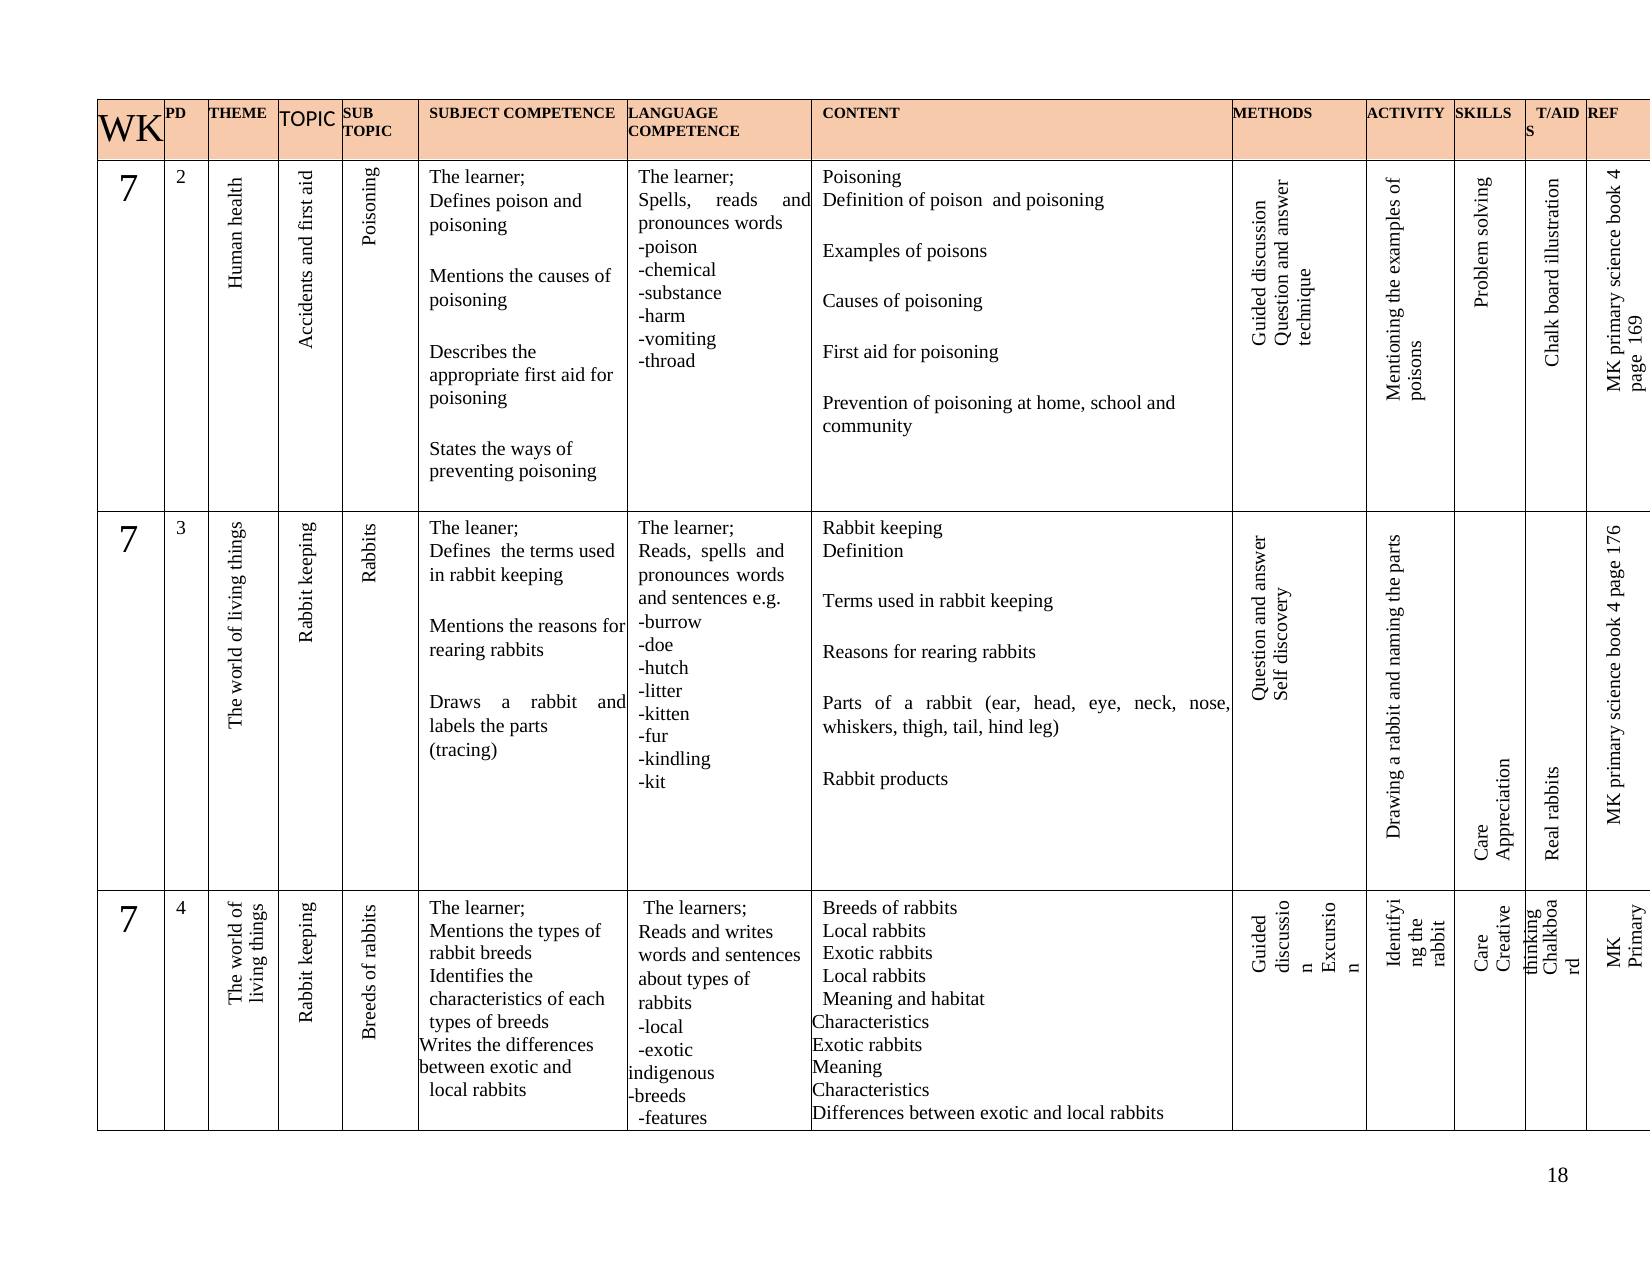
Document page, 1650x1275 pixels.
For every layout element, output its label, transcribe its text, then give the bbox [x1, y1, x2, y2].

table_header SKILLS [1455, 100, 1525, 159]
table_cell 7 [98, 512, 164, 890]
table_cell [209, 161, 278, 511]
table_header ACTIVITY [1367, 100, 1454, 159]
table_cell [1526, 161, 1586, 511]
table_cell [1526, 512, 1586, 890]
table_cell Poisoning Definition of poison and poisoning Examples of poisons Causes of poisoning First aid for poisoning Prevention of poisoning at home, school and community [812, 161, 1232, 511]
table_header THEME [209, 100, 278, 159]
table_cell [343, 161, 418, 511]
table_header SUBJECT COMPETENCE [419, 100, 627, 159]
table_header REF [1587, 100, 1650, 159]
table_cell The learners; Reads and writes words and sentences about types of rabbits -local -exotic indigenous -breeds -features [628, 891, 811, 1129]
table_cell [1526, 891, 1586, 1129]
table_cell [1455, 891, 1525, 1129]
table_cell [1455, 512, 1525, 890]
table_cell The learner; Reads, spells and pronounces words and sentences e.g. -burrow -doe -hutch -litter -kitten -fur -kindling -kit [628, 512, 811, 890]
table_cell [1455, 161, 1525, 511]
table_cell The learner; Defines poison and poisoning Mentions the causes of poisoning Describes the appropriate first aid for poisoning States the ways of preventing poisoning [419, 161, 627, 511]
table_cell [343, 512, 418, 890]
table_cell 7 [98, 891, 164, 1129]
table_header T/AID S [1526, 100, 1586, 159]
table_header LANGUAGE COMPETENCE [628, 100, 811, 159]
table_header TOPIC [279, 100, 342, 159]
table_cell [1233, 512, 1366, 890]
table_cell [343, 891, 418, 1129]
table_cell The learner; Spells, reads and pronounces words -poison -chemical -substance -harm -vomiting -throad [628, 161, 811, 511]
table_header CONTENT [812, 100, 1232, 159]
table_header SUB TOPIC [343, 100, 418, 159]
table_cell [279, 512, 342, 890]
table_cell [1367, 891, 1454, 1129]
table_cell [209, 512, 278, 890]
table_cell The leaner; Defines the terms used in rabbit keeping Mentions the reasons for rearing rabbits Draws a rabbit and labels the parts (tracing) [419, 512, 627, 890]
table_cell 7 [98, 161, 164, 511]
table_cell [1367, 161, 1454, 511]
table_cell 2 [165, 161, 208, 511]
table_header WK [98, 100, 164, 159]
table_cell [1587, 891, 1650, 1129]
table_cell [279, 891, 342, 1129]
table_cell [279, 161, 342, 511]
table_cell [209, 891, 278, 1129]
table_cell [1233, 161, 1366, 511]
table_cell 4 [165, 891, 208, 1129]
table_cell [1587, 161, 1650, 511]
table_header PD [165, 100, 208, 159]
table_header METHODS [1233, 100, 1366, 159]
table_cell Rabbit keeping Definition Terms used in rabbit keeping Reasons for rearing rabbits Parts of a rabbit (ear, head, eye, neck, nose, whiskers, thigh, tail, hind leg) Rabbit products [812, 512, 1232, 890]
table_cell [1367, 512, 1454, 890]
table_cell [1233, 891, 1366, 1129]
table_cell 3 [165, 512, 208, 890]
table_cell The learner; Mentions the types of rabbit breeds Identifies the characteristics of each types of breeds Writes the differences between exotic and local rabbits [419, 891, 627, 1129]
table_cell [1587, 512, 1650, 890]
table_cell Breeds of rabbits Local rabbits Exotic rabbits Local rabbits Meaning and habitat Characteristics Exotic rabbits Meaning Characteristics Differences between exotic and local rabbits [812, 891, 1232, 1129]
